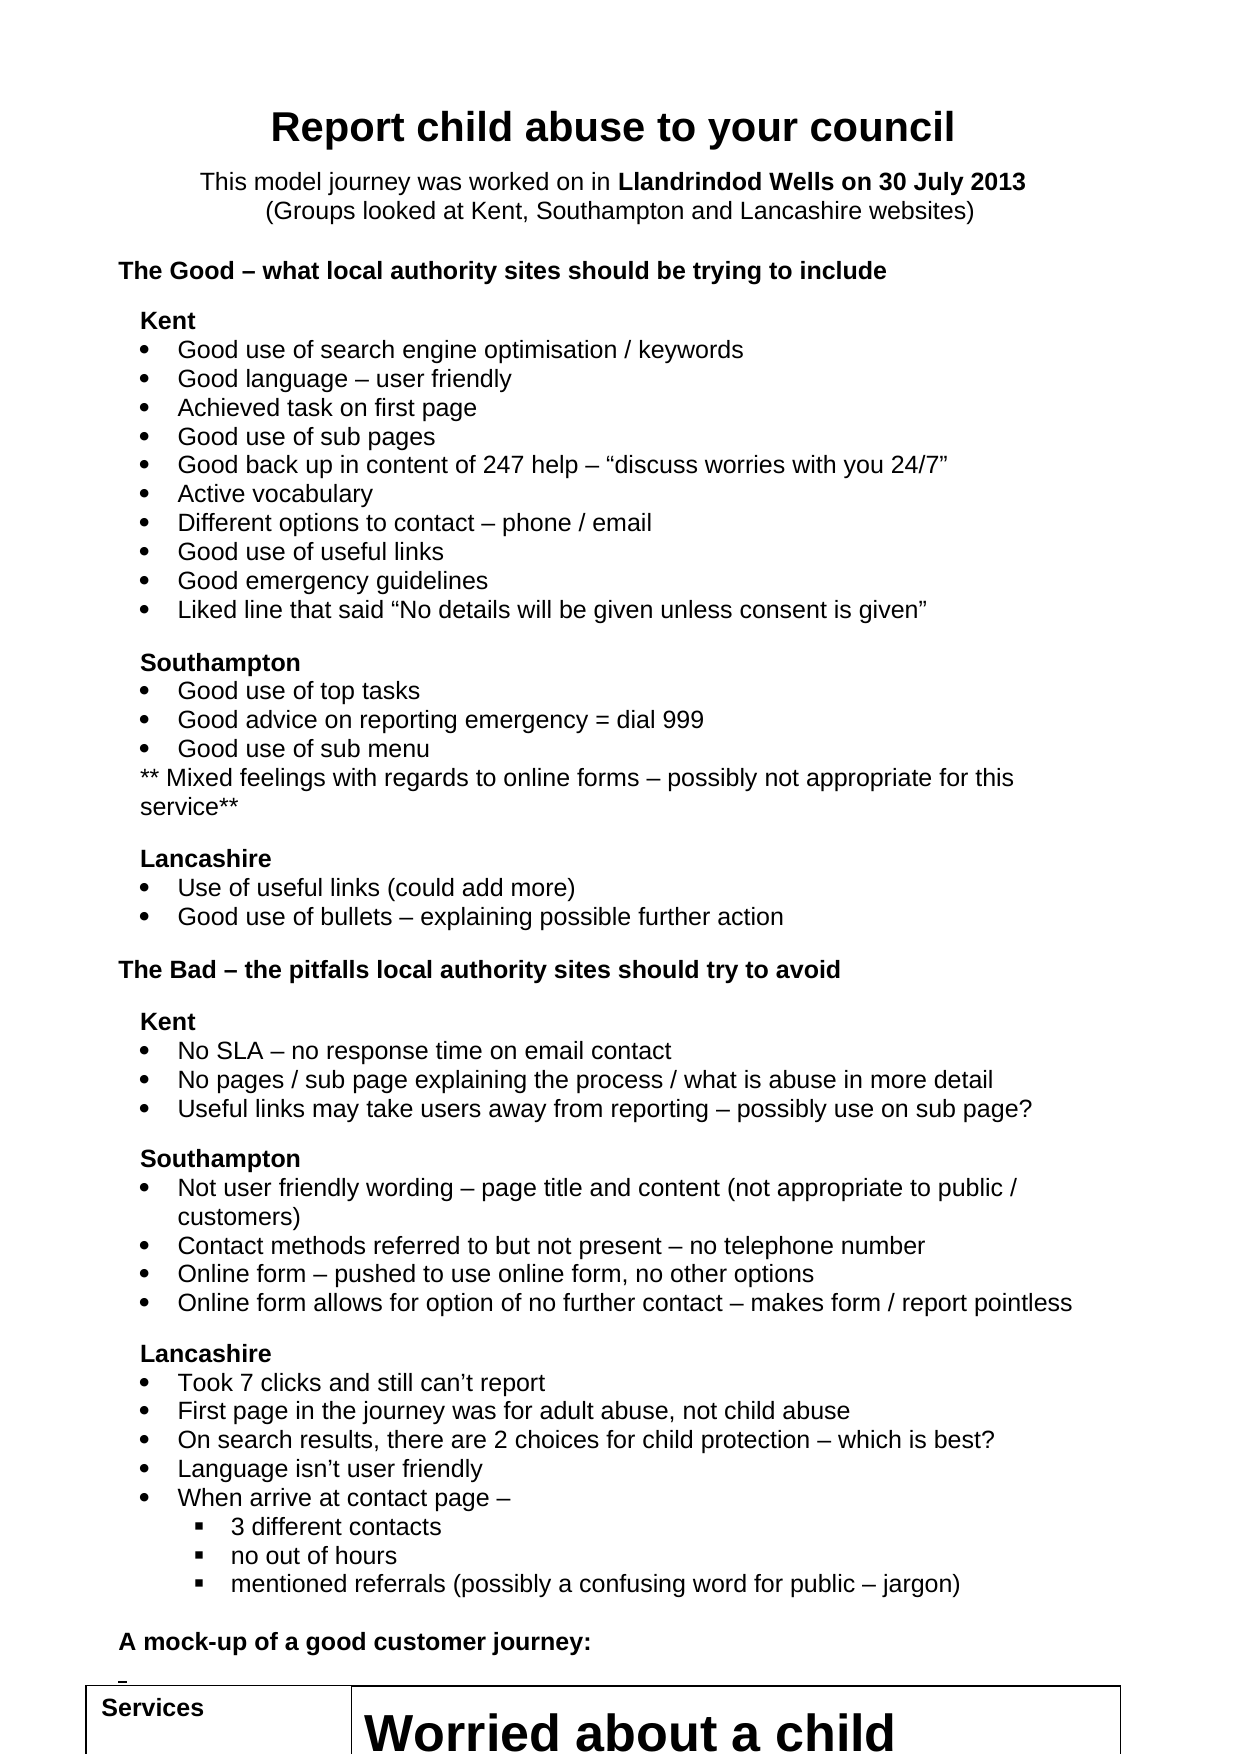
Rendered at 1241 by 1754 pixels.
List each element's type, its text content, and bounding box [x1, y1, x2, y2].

list When arrive at contact page – [140, 1483, 1108, 1512]
list Good language – user friendly [140, 364, 1108, 393]
list Good use of bullets – explaining possible further action [140, 902, 1108, 931]
list Active vocabulary [140, 479, 1108, 508]
list Good use of useful links [140, 537, 1108, 566]
list Achieved task on first page [140, 393, 1108, 422]
list Good advice on reporting emergency = dial 999 [140, 705, 1108, 734]
list Language isn’t user friendly [140, 1454, 1108, 1483]
list no out of hours [193, 1541, 1108, 1569]
text (Groups looked at Kent, Southampton and Lancashire websites) [118, 196, 1122, 225]
text This model journey was worked on in Llandrindod Wells on 30 July 2013 [118, 167, 1108, 196]
list Good use of top tasks [140, 676, 1108, 705]
list Use of useful links (could add more) [140, 873, 1108, 902]
text A mock-up of a good customer journey: [118, 1627, 1108, 1656]
list Online form – pushed to use online form, no other options [140, 1259, 1108, 1288]
list Liked line that said “No details will be given unless consent is given” [140, 595, 1108, 623]
list 3 different contacts [193, 1512, 1108, 1541]
list Contact methods referred to but not present – no telephone number [140, 1231, 1108, 1259]
text Report child abuse to your council [118, 102, 1108, 150]
list Good use of sub menu [140, 734, 1108, 763]
list On search results, there are 2 choices for child protection – which is best? [140, 1425, 1108, 1454]
text The Bad – the pitfalls local authority sites should try to avoid [118, 955, 1108, 983]
text The Good – what local authority sites should be trying to include [118, 256, 1108, 285]
list Good emergency guidelines [140, 566, 1108, 595]
list Online form allows for option of no further contact – makes form / report pointless [140, 1288, 1108, 1317]
list Useful links may take users away from reporting – possibly use on sub page? [140, 1094, 1108, 1123]
list No pages / sub page explaining the process / what is abuse in more detail [140, 1065, 1108, 1094]
list Different options to contact – phone / email [140, 508, 1108, 537]
list First page in the journey was for adult abuse, not child abuse [140, 1396, 1108, 1425]
list Good use of search engine optimisation / keywords [140, 335, 1108, 364]
list Not user friendly wording – page title and content (not appropriate to public / customers) [140, 1173, 1108, 1231]
list Took 7 clicks and still can’t report [140, 1367, 1108, 1396]
text ** Mixed feelings with regards to online forms – possibly not appropriate for this service** [140, 763, 1108, 820]
list mentioned referrals (possibly a confusing word for public – jargon) [193, 1569, 1108, 1598]
list No – no response time on email contact [140, 1036, 1108, 1065]
list Good back up in content of 247 help – “discuss worries with you 24/7” [140, 450, 1108, 479]
list Good use of sub pages [140, 422, 1108, 450]
